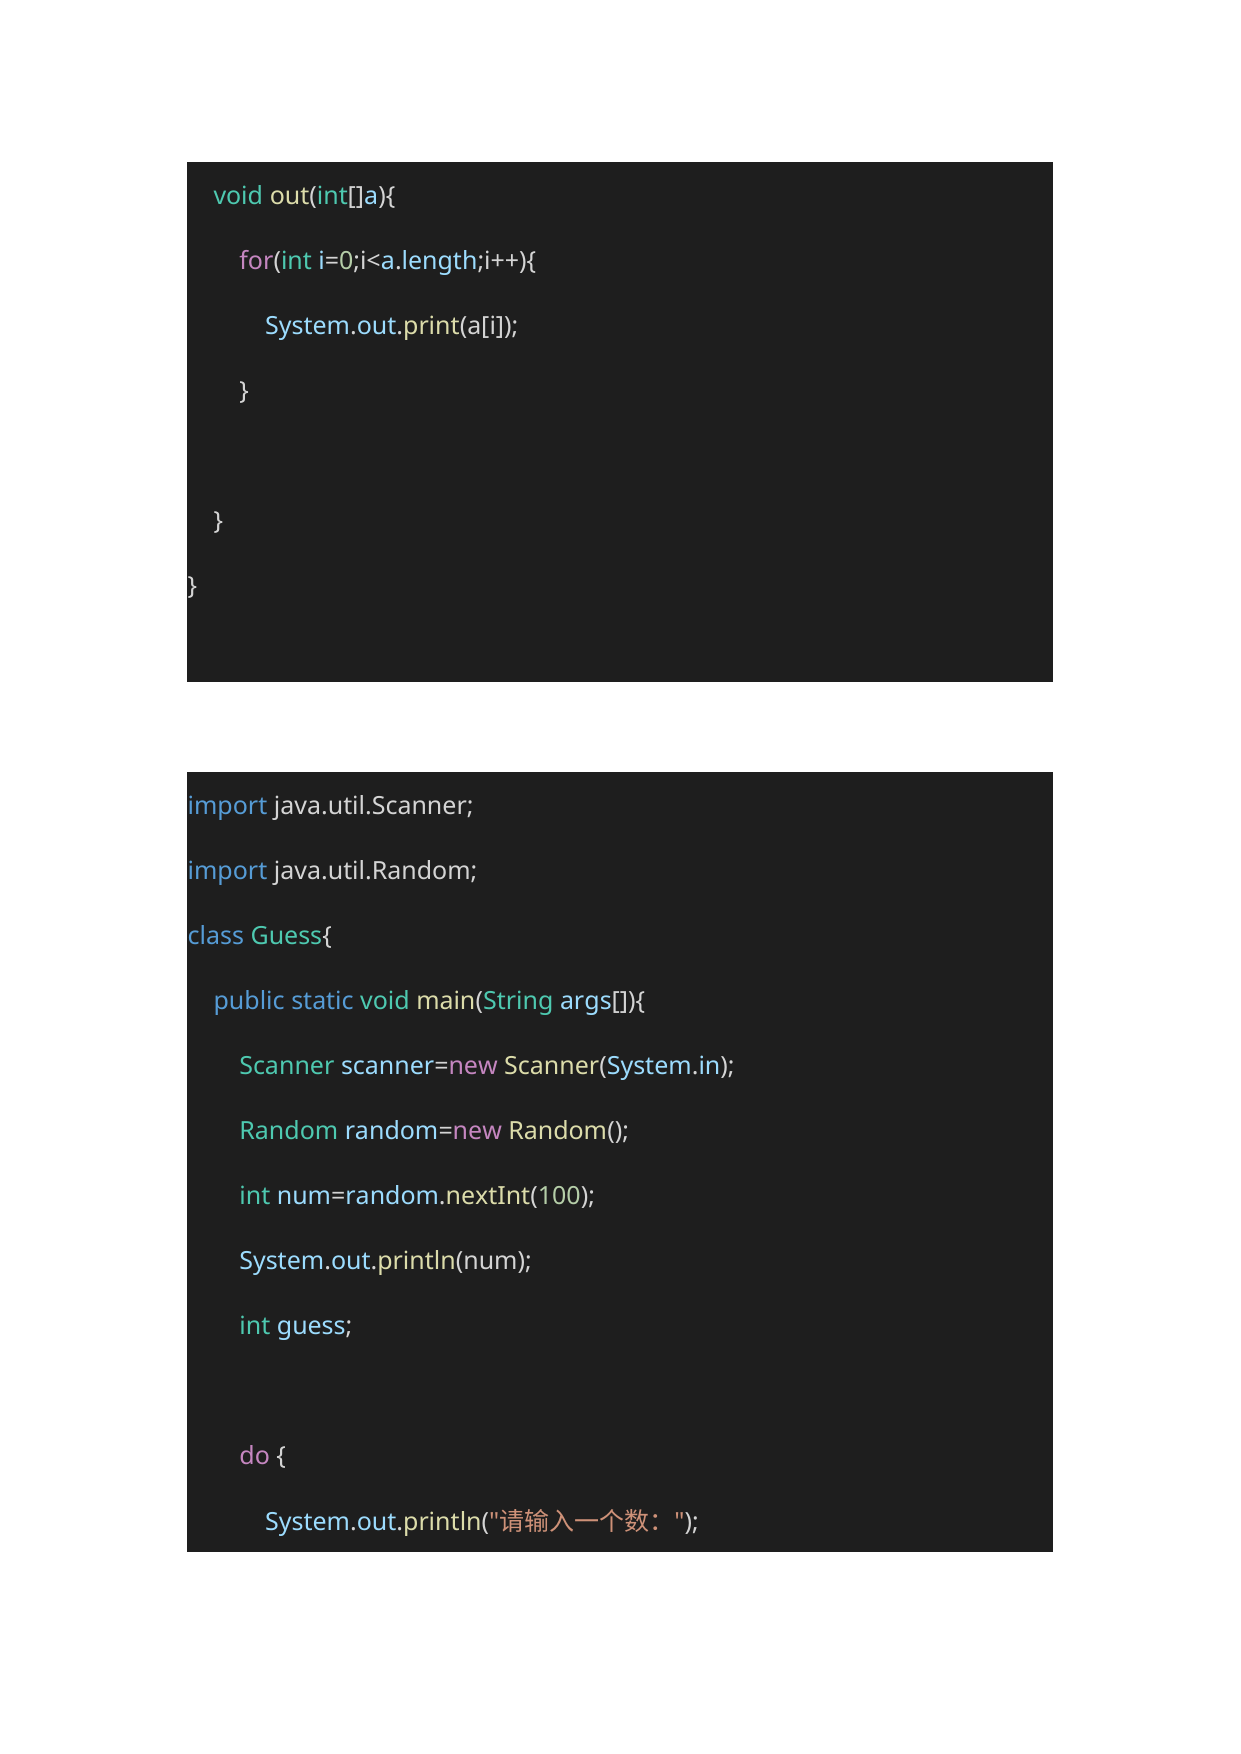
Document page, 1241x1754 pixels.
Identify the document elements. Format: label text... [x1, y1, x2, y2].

text int num=random.nextInt(100); [187, 1162, 1053, 1227]
text } [187, 487, 1053, 552]
text import java.util.Random; [187, 837, 1053, 902]
text System.out.print(a[i]); [187, 292, 1053, 357]
text Scanner scanner=new Scanner(System.in); [187, 1032, 1053, 1097]
text int guess; [187, 1292, 1053, 1357]
text do { [187, 1422, 1053, 1487]
text for(int i=0;i<a.length;i++){ [187, 227, 1053, 292]
text System.out.println(num); [187, 1227, 1053, 1292]
text Random random=new Random(); [187, 1097, 1053, 1162]
text class Guess{ [187, 902, 1053, 967]
text public static void main(String args[]){ [187, 967, 1053, 1032]
text System.out.println("请输入一个数："); [187, 1487, 1053, 1552]
text } [187, 357, 1053, 422]
text import java.util.Scanner; [187, 772, 1053, 837]
text } [187, 552, 1053, 617]
text void out(int[]a){ [187, 162, 1053, 227]
